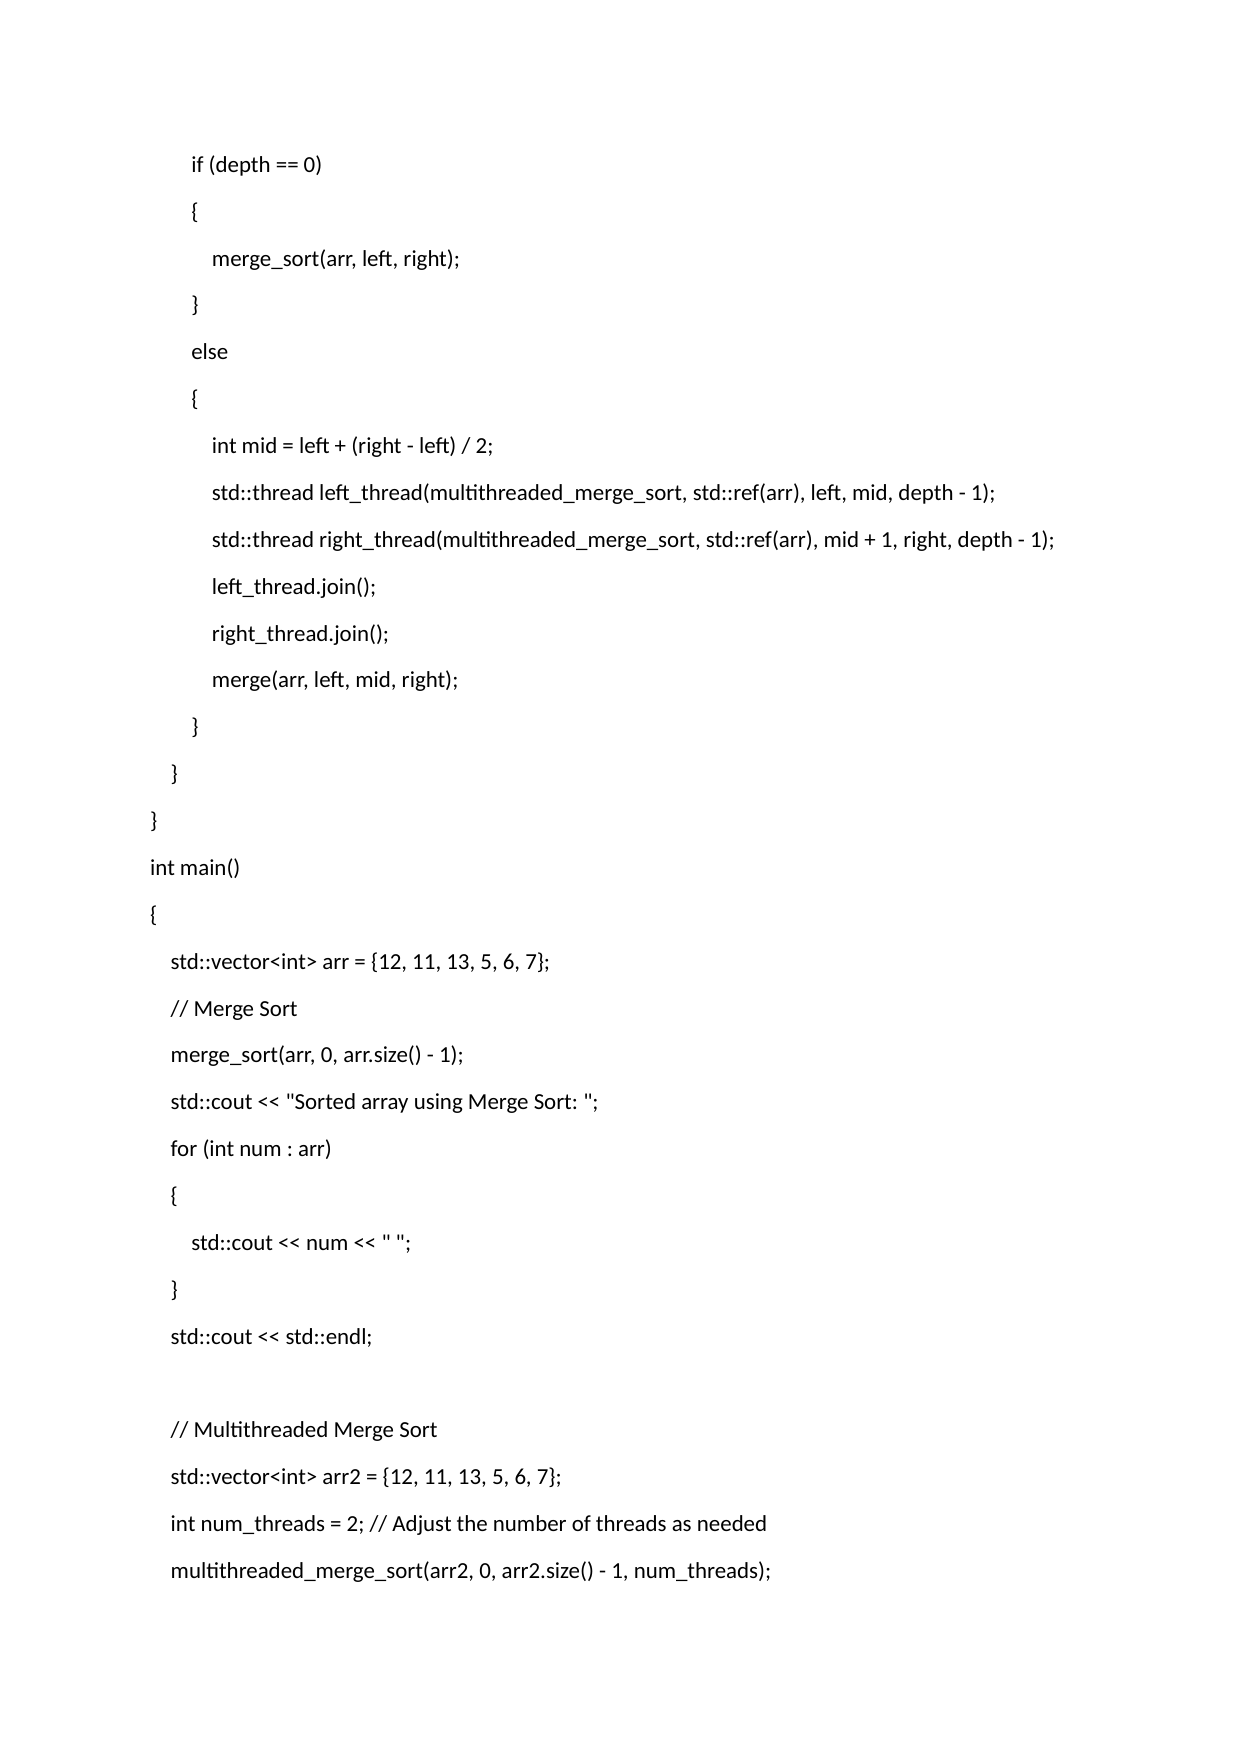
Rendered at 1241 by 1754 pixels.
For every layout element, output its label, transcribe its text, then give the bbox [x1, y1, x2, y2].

text multithreaded_merge_sort(arr2, 0, arr2.size() - 1, num_threads); [150, 1556, 1090, 1584]
text std::thread right_thread(multithreaded_merge_sort, std::ref(arr), mid + 1, right, depth - 1); [150, 525, 1090, 553]
text } [150, 1275, 1090, 1303]
text { [150, 197, 1090, 225]
text { [150, 1181, 1090, 1209]
text // Merge Sort [150, 994, 1090, 1022]
text } [150, 291, 1090, 319]
text std::thread left_thread(multithreaded_merge_sort, std::ref(arr), left, mid, depth - 1); [150, 478, 1090, 506]
text } [150, 806, 1090, 834]
text int main() [150, 853, 1090, 881]
text std::vector<int> arr2 = {12, 11, 13, 5, 6, 7}; [150, 1462, 1090, 1491]
text else [150, 337, 1090, 366]
text std::cout << "Sorted array using Merge Sort: "; [150, 1087, 1090, 1116]
text merge_sort(arr, 0, arr.size() - 1); [150, 1041, 1090, 1069]
text if (depth == 0) [150, 150, 1090, 178]
text // Multithreaded Merge Sort [150, 1416, 1090, 1444]
text std::cout << num << " "; [150, 1228, 1090, 1256]
text { [150, 384, 1090, 412]
text right_thread.join(); [150, 619, 1090, 647]
text merge(arr, left, mid, right); [150, 666, 1090, 694]
text int num_threads = 2; // Adjust the number of threads as needed [150, 1509, 1090, 1537]
text left_thread.join(); [150, 572, 1090, 600]
text int mid = left + (right - left) / 2; [150, 431, 1090, 459]
text } [150, 759, 1090, 787]
text std::cout << std::endl; [150, 1322, 1090, 1350]
text std::vector<int> arr = {12, 11, 13, 5, 6, 7}; [150, 947, 1090, 975]
text { [150, 900, 1090, 928]
text } [150, 712, 1090, 741]
text merge_sort(arr, left, right); [150, 244, 1090, 272]
text for (int num : arr) [150, 1134, 1090, 1162]
